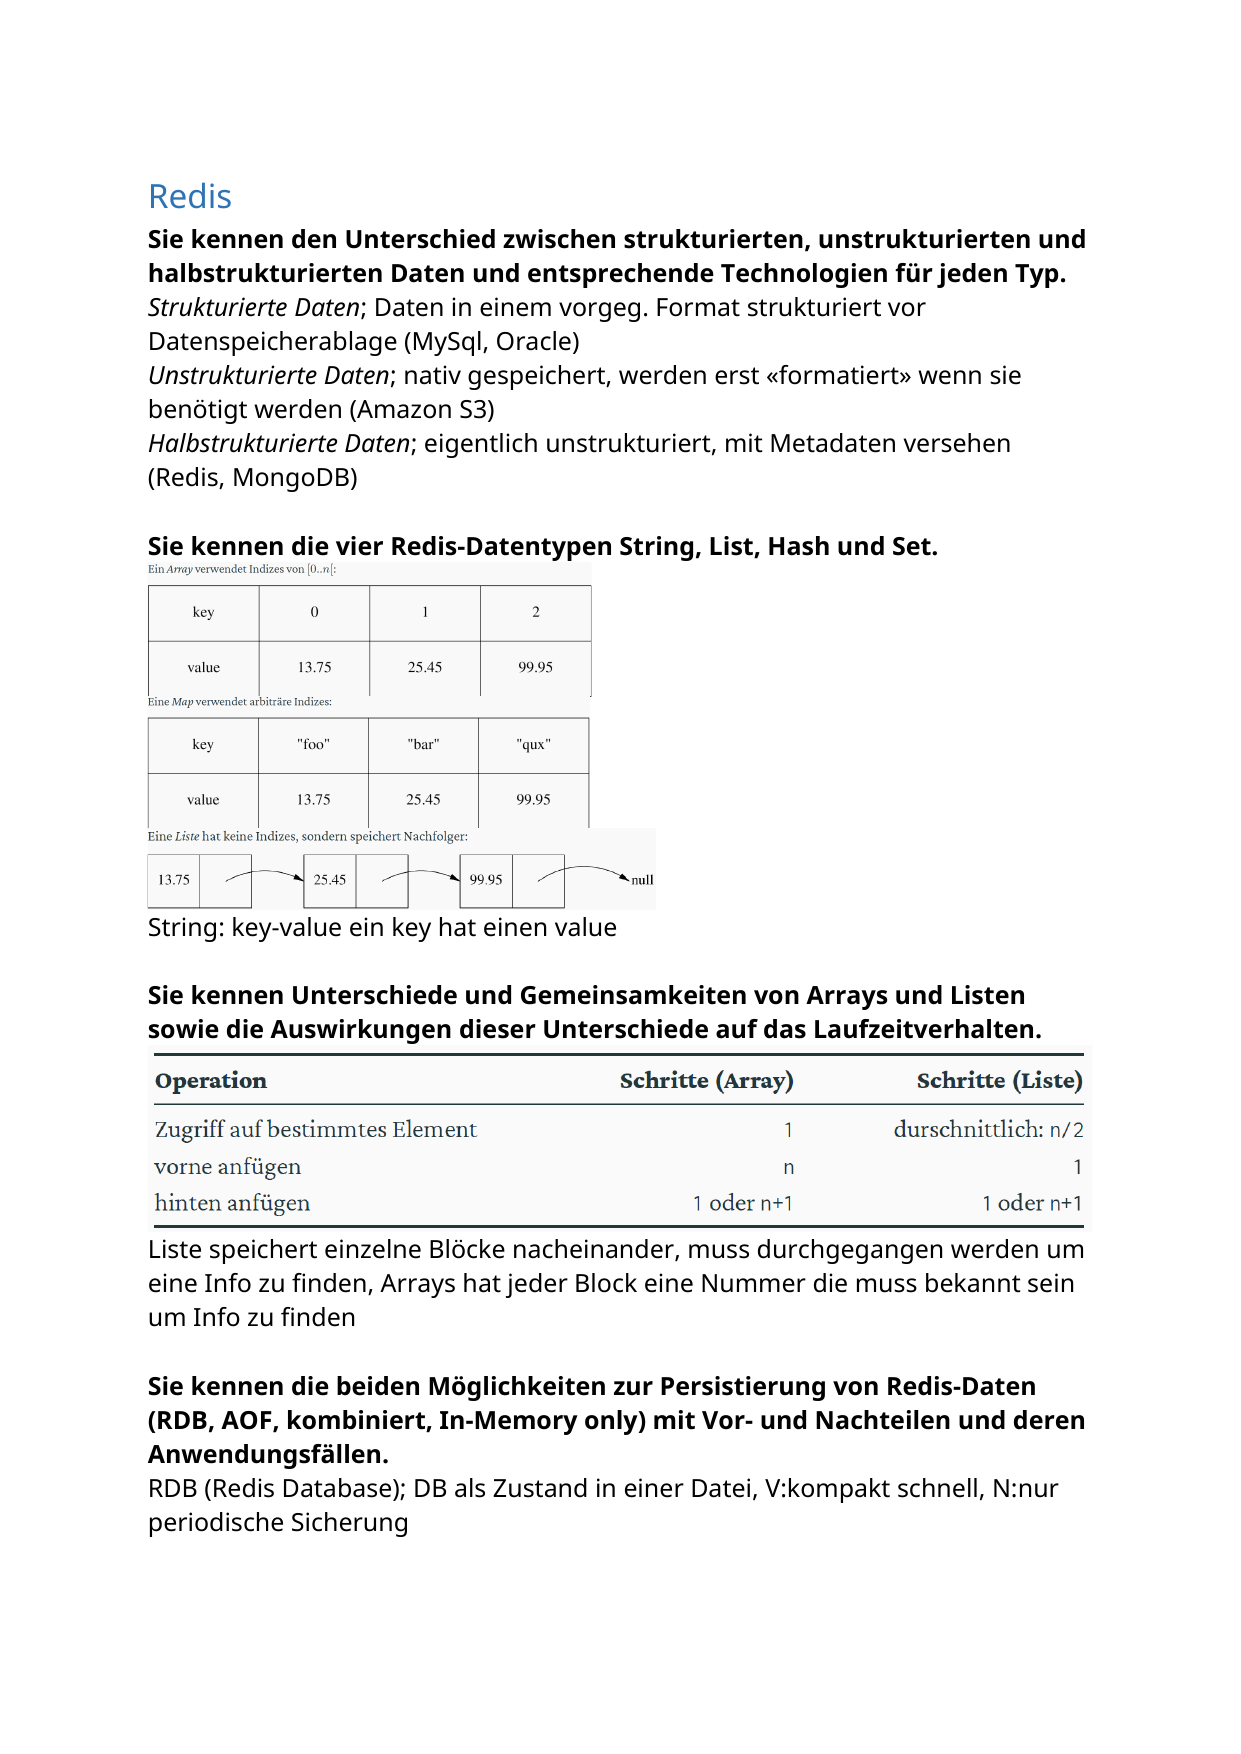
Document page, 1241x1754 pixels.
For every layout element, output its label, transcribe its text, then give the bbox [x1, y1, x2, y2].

text Halbstrukturierte Daten; eigentlich unstrukturiert, mit Metadaten versehen (Redis, MongoDB) [148, 426, 1093, 494]
text Strukturierte Daten; Daten in einem vorgeg. Format strukturiert vor Datenspeicherablage (MySql, Oracle) [148, 290, 1093, 358]
picture [147, 562, 657, 910]
text Sie kennen den Unterschied zwischen strukturierten, unstrukturierten und halbstrukturierten Daten und entsprechende Technologien für jeden Typ. [148, 222, 1093, 290]
text Unstrukturierte Daten; nativ gespeichert, werden erst «formatiert» wenn sie benötigt werden (Amazon S3) [148, 358, 1093, 426]
text Sie kennen die vier Redis-Datentypen String, List, Hash und Set. [148, 528, 1093, 562]
subtitle Redis [148, 173, 1093, 218]
text Sie kennen Unterschiede und Gemeinsamkeiten von Arrays und Listen sowie die Auswirkungen dieser Unterschiede auf das Laufzeitverhalten. [148, 977, 1093, 1045]
text Sie kennen die beiden Möglichkeiten zur Persistierung von Redis-Daten (RDB, AOF, kombiniert, In-Memory only) mit Vor- und Nachteilen und deren Anwendungsfällen. [148, 1368, 1093, 1470]
text String: key-value ein key hat einen value [148, 909, 1093, 943]
text Liste speichert einzelne Blöcke nacheinander, muss durchgegangen werden um eine Info zu finden, Arrays hat jeder Block eine Nummer die muss bekannt sein um Info zu finden [148, 1232, 1093, 1334]
text RDB (Redis Database); DB als Zustand in einer Datei, V:kompakt schnell, N:nur periodische Sicherung [148, 1470, 1093, 1538]
picture [147, 1045, 1093, 1232]
